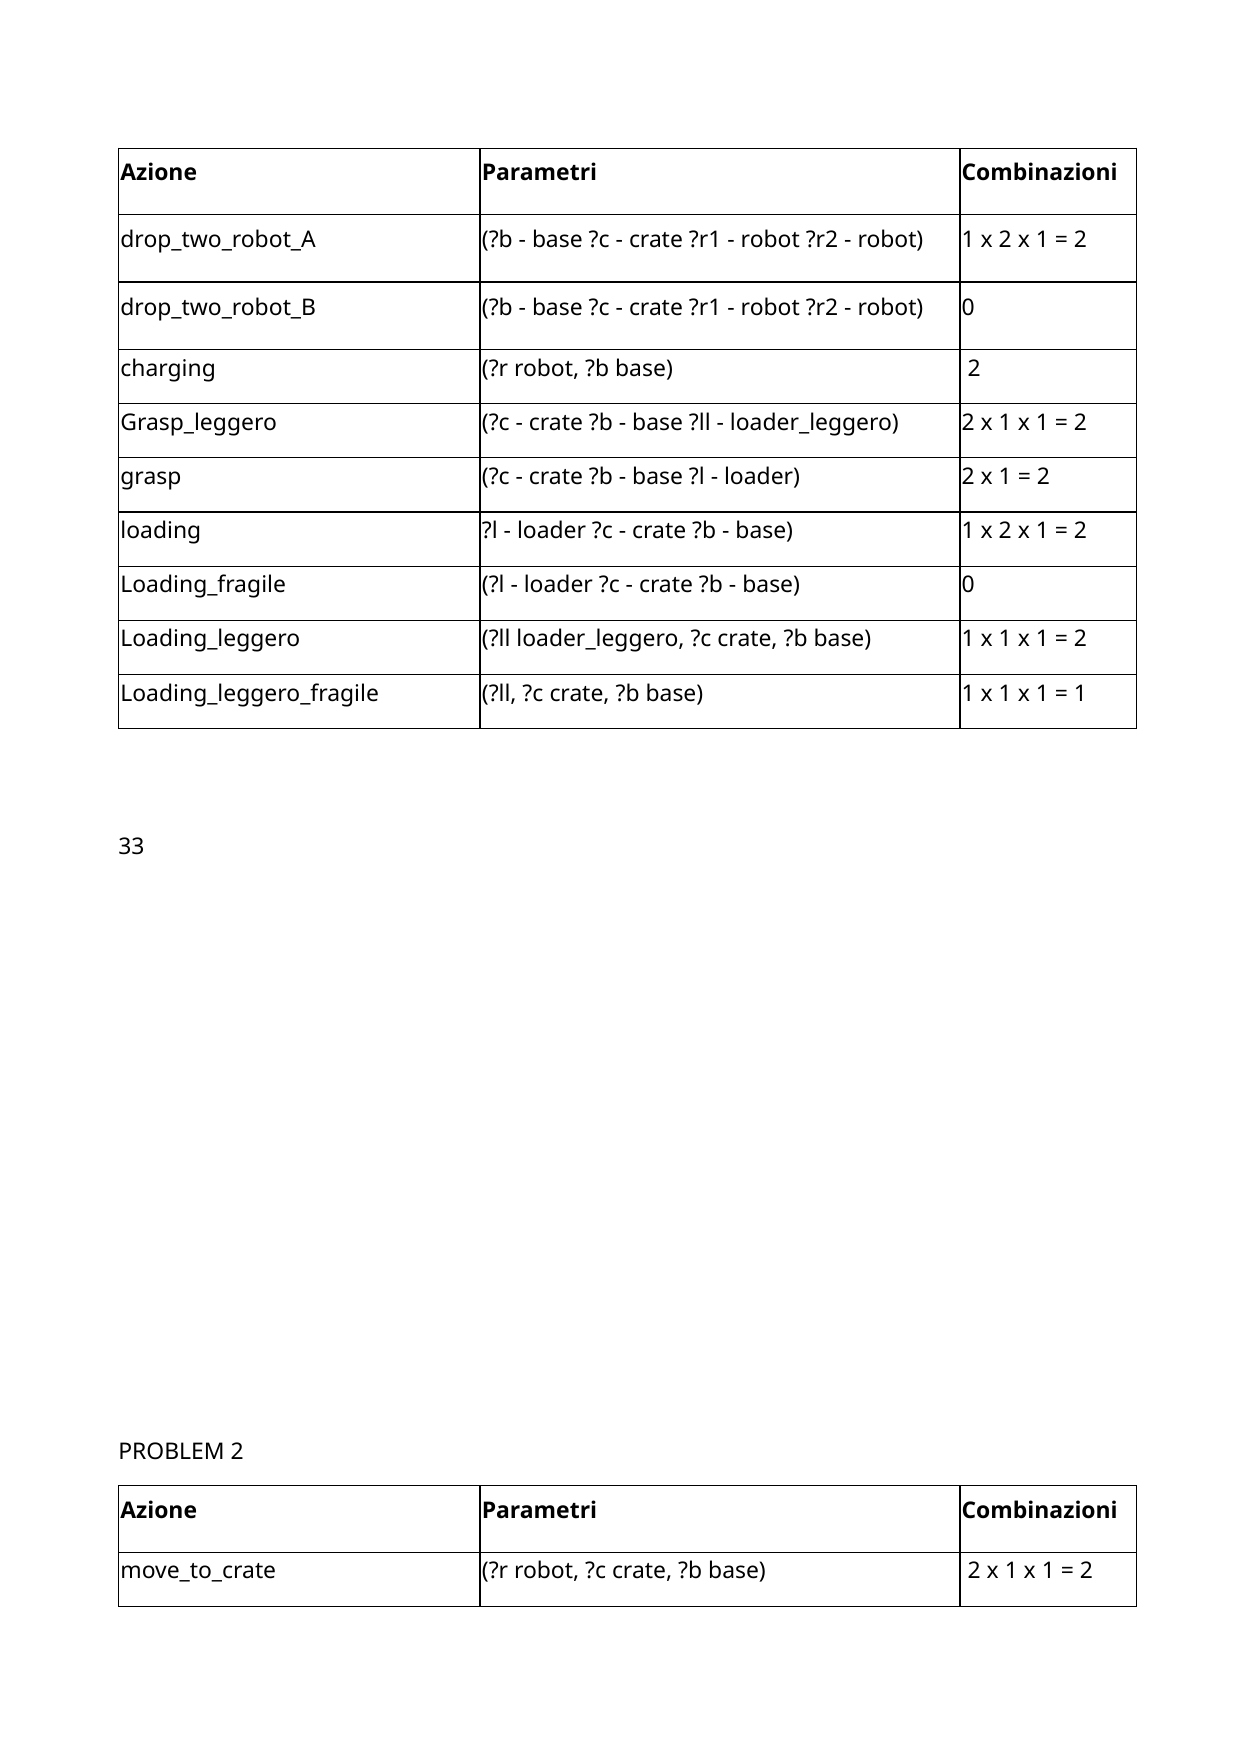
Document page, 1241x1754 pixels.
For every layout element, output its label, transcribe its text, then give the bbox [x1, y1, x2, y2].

table_header Combinazioni [961, 149, 1136, 214]
table_cell (?ll loader_leggero, ?c crate, ?b base) [481, 621, 959, 674]
table_cell Loading_leggero [119, 621, 479, 674]
table_cell 2 x 1 = 2 [961, 458, 1136, 511]
table_header Parametri [481, 1486, 959, 1552]
table_cell (?b - base ?c - crate ?r1 - robot ?r2 - robot) [481, 215, 959, 281]
table_cell 0 [961, 567, 1136, 620]
table_cell drop_two_robot_B [119, 283, 479, 349]
table_cell (?r robot, ?b base) [481, 350, 959, 403]
table_cell 1 x 1 x 1 = 1 [961, 675, 1136, 728]
table_header Azione [119, 1486, 479, 1552]
table_cell 2 x 1 x 1 = 2 [961, 404, 1136, 457]
table_cell (?b - base ?c - crate ?r1 - robot ?r2 - robot) [481, 283, 959, 349]
table_header Combinazioni [961, 1486, 1136, 1552]
table_cell move_to_crate [119, 1553, 479, 1606]
table_cell (?c - crate ?b - base ?ll - loader_leggero) [481, 404, 959, 457]
table_cell 1 x 1 x 1 = 2 [961, 621, 1136, 674]
table_header Azione [119, 149, 479, 214]
table_cell 0 [961, 283, 1136, 349]
table_cell 1 x 2 x 1 = 2 [961, 215, 1136, 281]
table_cell 2 x 1 x 1 = 2 [961, 1553, 1136, 1606]
table_cell (?ll, ?c crate, ?b base) [481, 675, 959, 728]
table_cell drop_two_robot_A [119, 215, 479, 281]
table_cell 1 x 2 x 1 = 2 [961, 513, 1136, 566]
table_cell loading [119, 513, 479, 566]
table_cell Grasp_leggero [119, 404, 479, 457]
table_cell Loading_leggero_fragile [119, 675, 479, 728]
table_header Parametri [481, 149, 959, 214]
text 33 [118, 830, 1122, 861]
table_cell grasp [119, 458, 479, 511]
table_cell (?c - crate ?b - base ?l - loader) [481, 458, 959, 511]
table_cell 2 [961, 350, 1136, 403]
text PROBLEM 2 [118, 1435, 1122, 1466]
table_cell Loading_fragile [119, 567, 479, 620]
table_cell (?r robot, ?c crate, ?b base) [481, 1553, 959, 1606]
table_cell charging [119, 350, 479, 403]
table_cell (?l - loader ?c - crate ?b - base) [481, 567, 959, 620]
table_cell ?l - loader ?c - crate ?b - base) [481, 513, 959, 566]
